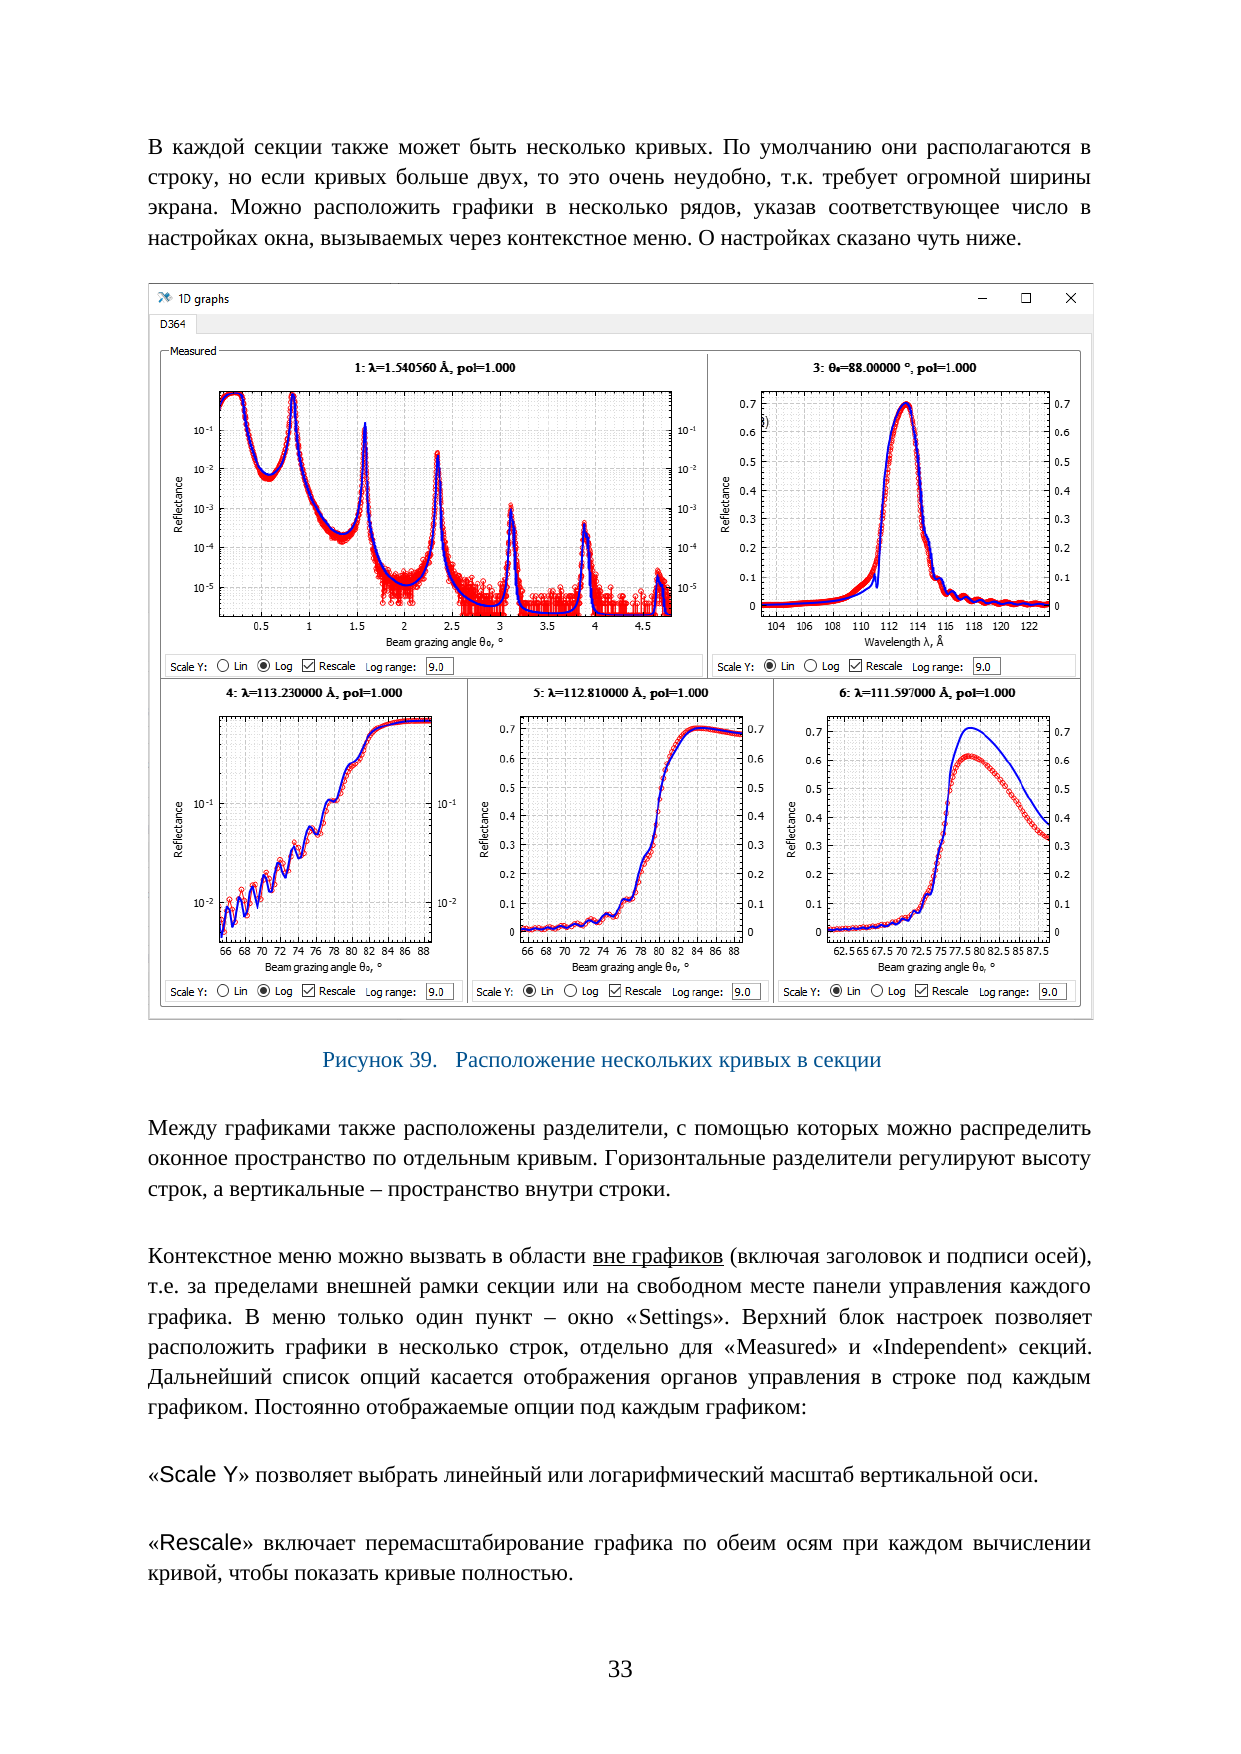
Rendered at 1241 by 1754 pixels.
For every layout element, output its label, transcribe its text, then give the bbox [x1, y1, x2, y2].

text «Scale Y» позволяет выбрать линейный или логарифмический масштаб вертикальной оси. [148, 1461, 1093, 1487]
text В каждой секции также может быть несколько кривых. По умолчанию они располагаются в строку, но если кривых больше двух, то это очень неудобно, т.к. требует огромной ширины экрана. Можно расположить графики в несколько рядов, указав соответствующее число в настройках окна, вызываемых через контекстное меню. О настройках сказано чуть ниже. [148, 133, 1093, 250]
text Контекстное меню можно вызвать в области вне графиков (включая заголовок и подписи осей), т.е. за пределами внешней рамки секции или на свободном месте панели управления каждого графика. В меню только один пункт – окно «Settings». Верхний блок настроек позволяет расположить графики в несколько строк, отдельно для «Measured» и «Independent» секций. Дальнейший список опций касается отображения органов управления в строке под каждым графиком. Постоянно отображаемые опции под каждым графиком: [148, 1242, 1093, 1420]
text Между графиками также расположены разделители, с помощью которых можно распределить оконное пространство по отдельным кривым. Горизонтальные разделители регулируют высоту строк, а вертикальные – пространство внутри строки. [148, 1114, 1093, 1201]
text «Rescale» включает перемасштабирование графика по обеим осям при каждом вычислении кривой, чтобы показать кривые полностью. [148, 1529, 1093, 1586]
picture [148, 283, 1094, 1020]
list Расположение нескольких кривых в секции [178, 1020, 1093, 1073]
